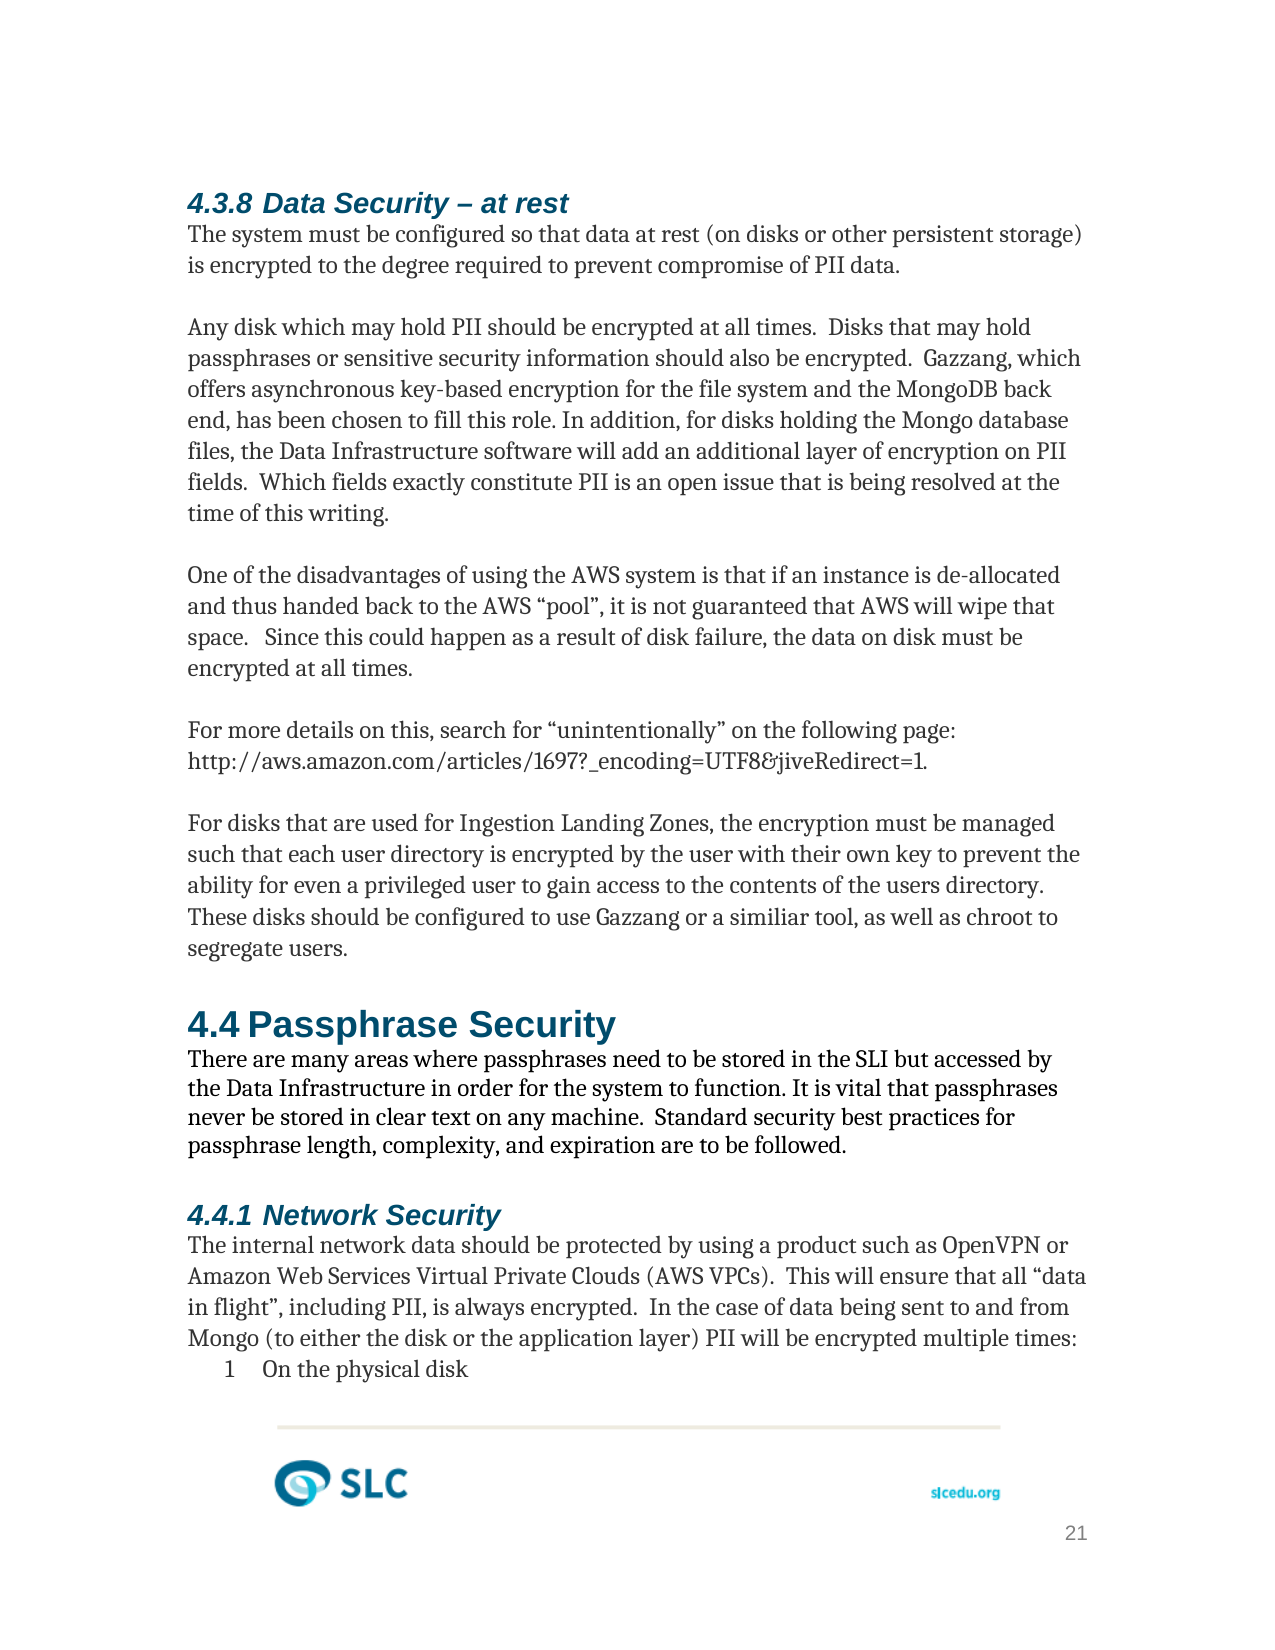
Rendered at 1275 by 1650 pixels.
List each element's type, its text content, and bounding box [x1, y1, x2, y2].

text The internal network data should be protected by using a product such as OpenVPN or Amazon Web Services Virtual Private Clouds (AWS VPCs). This will ensure that all “data in flight”, including PII, is always encrypted. In the case of data being sent to and from Mongo (to either the disk or the application layer) PII will be encrypted multiple times: [187, 1231, 1087, 1353]
subtitle Passphrase Security [187, 1002, 1087, 1045]
text Any disk which may hold PII should be encrypted at all times. Disks that may hold passphrases or sensitive security information should also be encrypted. Gazzang, which offers asynchronous key-based encryption for the file system and the MongoDB back end, has been chosen to fill this role. In addition, for disks holding the Mongo database files, the Data Infrastructure software will add an additional layer of encryption on PII fields. Which fields exactly constitute PII is an open issue that is being resolved at the time of this writing. [187, 313, 1087, 528]
text The system must be configured so that data at rest (on disks or other persistent storage) is encrypted to the degree required to prevent compromise of PII data. [187, 219, 1087, 279]
list On the physical disk [225, 1355, 1087, 1384]
subtitle Network Security [187, 1198, 1087, 1231]
text There are many areas where passphrases need to be stored in the SLI but accessed by the Data Infrastructure in order for the system to function. It is vital that passphrases never be stored in clear text on any machine. Standard security best practices for passphrase length, complexity, and expiration are to be followed. [187, 1045, 1087, 1160]
text For disks that are used for Ingestion Landing Zones, the encryption must be managed such that each user directory is encrypted by the user with their own key to prevent the ability for even a privileged user to gain access to the contents of the users directory. These disks should be configured to use Gazzang or a similiar tool, as well as chroot to segregate users. [187, 809, 1087, 962]
text One of the disadvantages of using the AWS system is that if an instance is de-allocated and thus handed back to the AWS “pool”, it is not guaranteed that AWS will wipe that space. Since this could happen as a result of disk failure, the data on disk must be encrypted at all times. [187, 561, 1087, 683]
text For more details on this, search for “unintentionally” on the following page: http://aws.amazon.com/articles/1697?_encoding=UTF8&jiveRedirect=1. [187, 716, 1087, 776]
subtitle Data Security – at rest [187, 186, 1087, 219]
